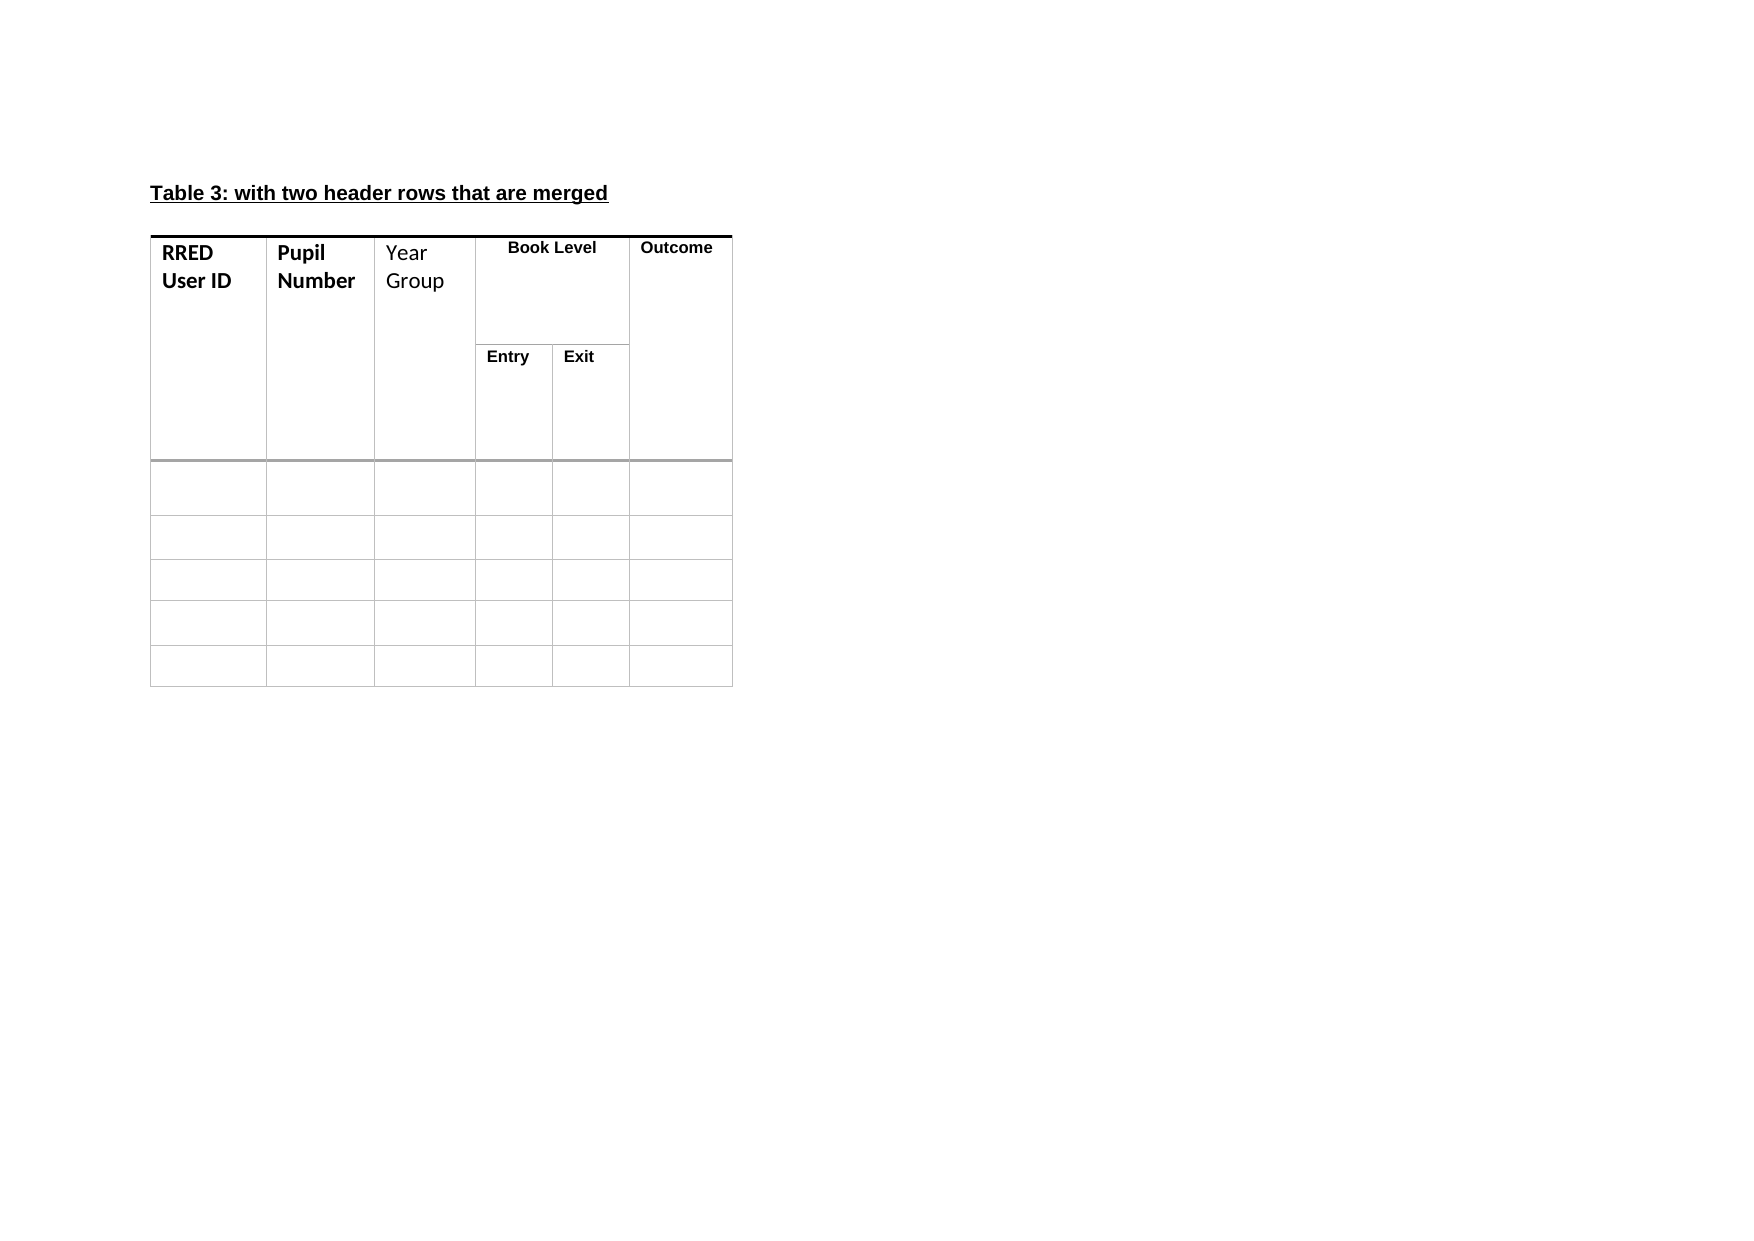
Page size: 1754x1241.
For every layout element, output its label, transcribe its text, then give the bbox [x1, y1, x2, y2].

table_cell [267, 516, 374, 559]
table_cell [630, 516, 732, 559]
table_cell [267, 601, 374, 644]
table_cell [476, 462, 552, 515]
table_cell [375, 462, 475, 515]
table_cell [553, 516, 629, 559]
table_cell [267, 560, 374, 600]
table_cell [151, 601, 266, 644]
table_header Outcome [630, 238, 732, 458]
table_cell [151, 560, 266, 600]
table_cell [553, 601, 629, 644]
table_header Book Level [476, 238, 629, 344]
table_cell [151, 646, 266, 686]
table_cell [267, 462, 374, 515]
table_cell [476, 516, 552, 559]
table_cell Exit [553, 345, 629, 458]
table_cell [630, 601, 732, 644]
table_cell Entry [476, 345, 552, 458]
table_cell [630, 462, 732, 515]
table_cell [375, 560, 475, 600]
table_cell [267, 646, 374, 686]
table_cell [553, 646, 629, 686]
table_header RRED User ID [151, 238, 266, 458]
table_cell [476, 646, 552, 686]
table_cell [553, 462, 629, 515]
table_cell [630, 560, 732, 600]
table_cell [553, 560, 629, 600]
text Table 3: with two header rows that are merged [150, 181, 1604, 204]
table_cell [375, 516, 475, 559]
table_cell [375, 601, 475, 644]
table_cell [630, 646, 732, 686]
table_cell [151, 462, 266, 515]
table_cell [375, 646, 475, 686]
table_cell [151, 516, 266, 559]
table_header Pupil Number [267, 238, 374, 458]
table_cell [476, 601, 552, 644]
table_cell [476, 560, 552, 600]
table_header Year Group [375, 238, 475, 458]
